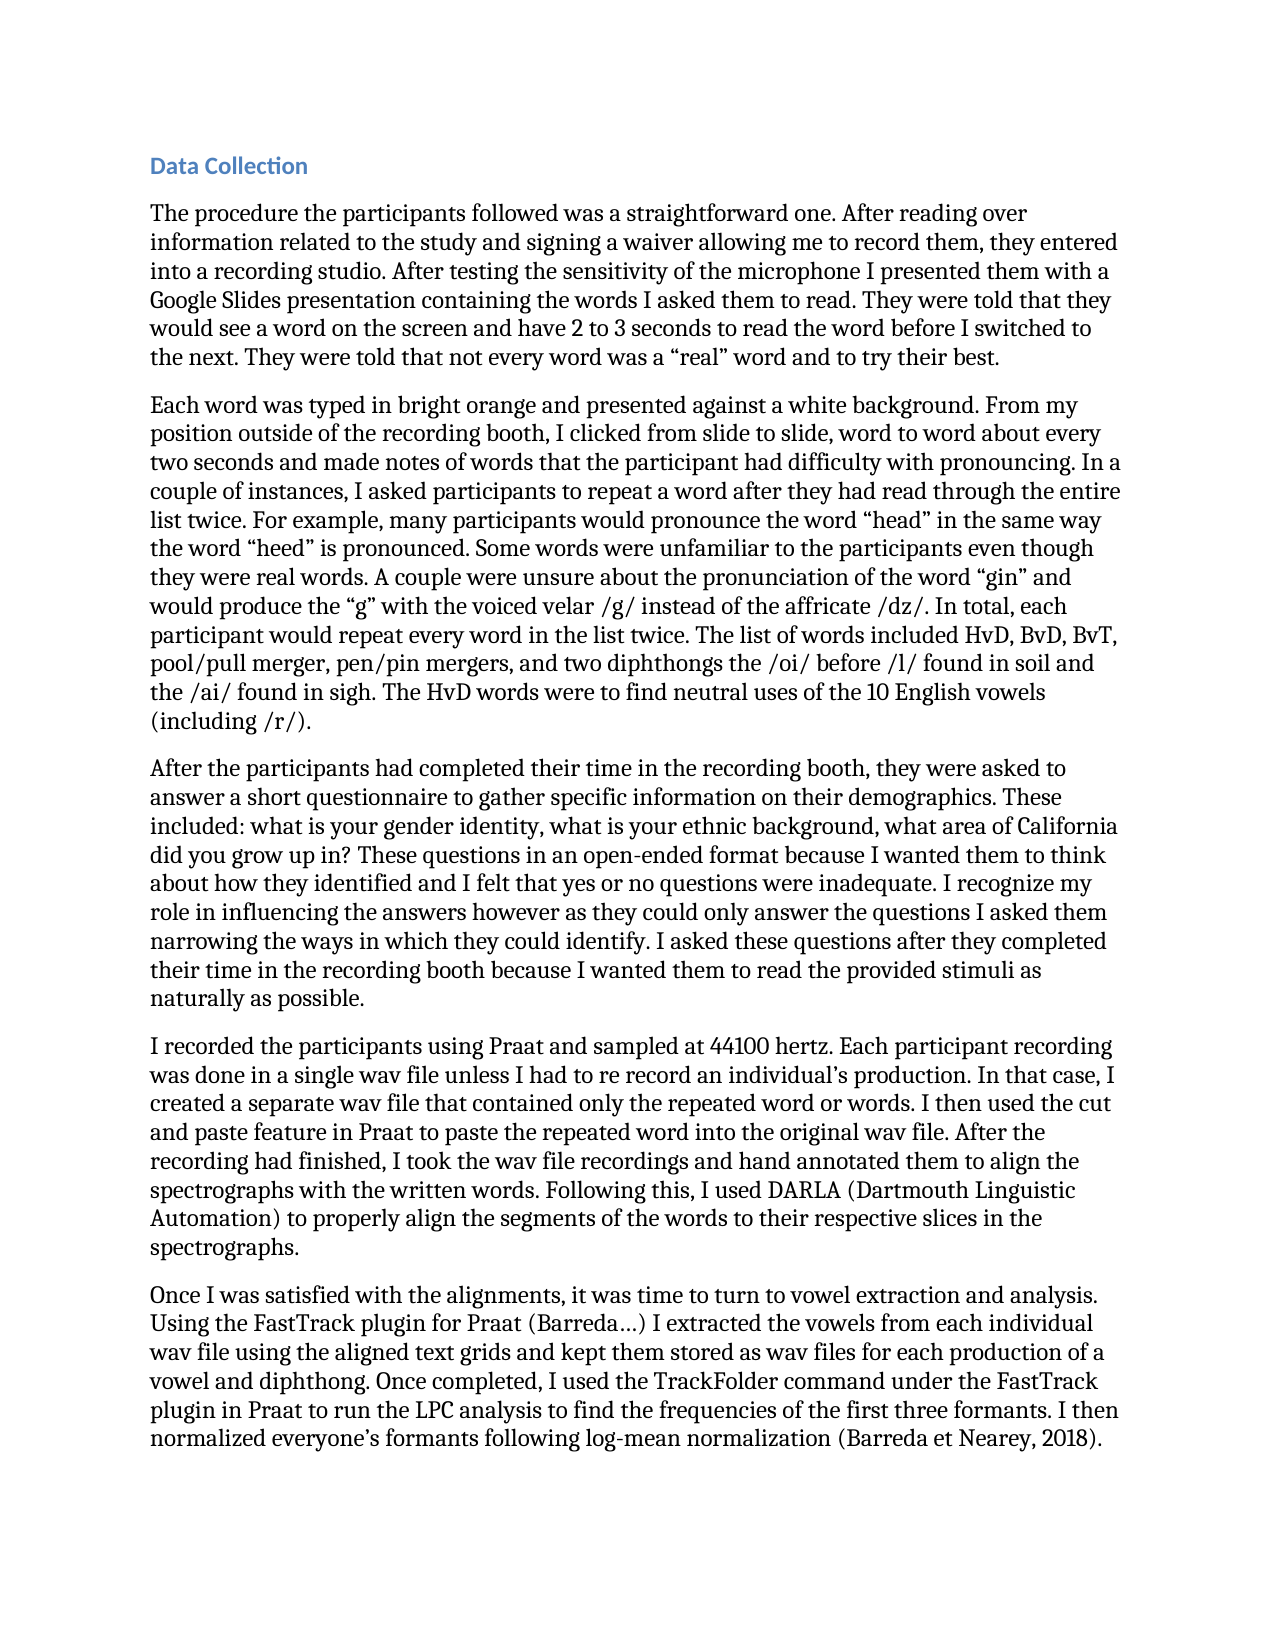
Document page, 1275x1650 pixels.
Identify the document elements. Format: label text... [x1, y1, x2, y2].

subtitle Data Collection [150, 150, 1125, 181]
text The procedure the participants followed was a straightforward one. After reading over information related to the study and signing a waiver allowing me to record them, they entered into a recording studio. After testing the sensitivity of the microphone I presented them with a Google Slides presentation containing the words I asked them to read. They were told that they would see a word on the screen and have 2 to 3 seconds to read the word before I switched to the next. They were told that not every word was a “real” word and to try their best. [150, 199, 1125, 372]
text After the participants had completed their time in the recording booth, they were asked to answer a short questionnaire to gather specific information on their demographics. These included: what is your gender identity, what is your ethnic background, what area of California did you grow up in? These questions in an open-ended format because I wanted them to think about how they identified and I felt that yes or no questions were inadequate. I recognize my role in influencing the answers however as they could only answer the questions I asked them narrowing the ways in which they could identify. I asked these questions after they completed their time in the recording booth because I wanted them to read the provided stimuli as naturally as possible. [150, 754, 1125, 1013]
text Once I was satisfied with the alignments, it was time to turn to vowel extraction and analysis. Using the FastTrack plugin for Praat (Barreda…) I extracted the vowels from each individual wav file using the aligned text grids and kept them stored as wav files for each production of a vowel and diphthong. Once completed, I used the TrackFolder command under the FastTrack plugin in Praat to run the LPC analysis to find the frequencies of the first three formants. I then normalized everyone’s formants following log-mean normalization (Barreda et Nearey, 2018). [150, 1281, 1125, 1453]
text Each word was typed in bright orange and presented against a white background. From my position outside of the recording booth, I clicked from slide to slide, word to word about every two seconds and made notes of words that the participant had difficulty with pronouncing. In a couple of instances, I asked participants to repeat a word after they had read through the entire list twice. For example, many participants would pronounce the word “head” in the same way the word “heed” is pronounced. Some words were unfamiliar to the participants even though they were real words. A couple were unsure about the pronunciation of the word “gin” and would produce the “g” with the voiced velar /g/ instead of the affricate /dz/. In total, each participant would repeat every word in the list twice. The list of words included HvD, BvD, BvT, pool/pull merger, pen/pin mergers, and two diphthongs the /oi/ before /l/ found in soil and the /ai/ found in sigh. The HvD words were to find neutral uses of the 10 English vowels (including /r/). [150, 391, 1125, 736]
text I recorded the participants using Praat and sampled at 44100 hertz. Each participant recording was done in a single wav file unless I had to re record an individual’s production. In that case, I created a separate wav file that contained only the repeated word or words. I then used the cut and paste feature in Praat to paste the repeated word into the original wav file. After the recording had finished, I took the wav file recordings and hand annotated them to align the spectrographs with the written words. Following this, I used DARLA (Dartmouth Linguistic Automation) to properly align the segments of the words to their respective slices in the spectrographs. [150, 1032, 1125, 1262]
